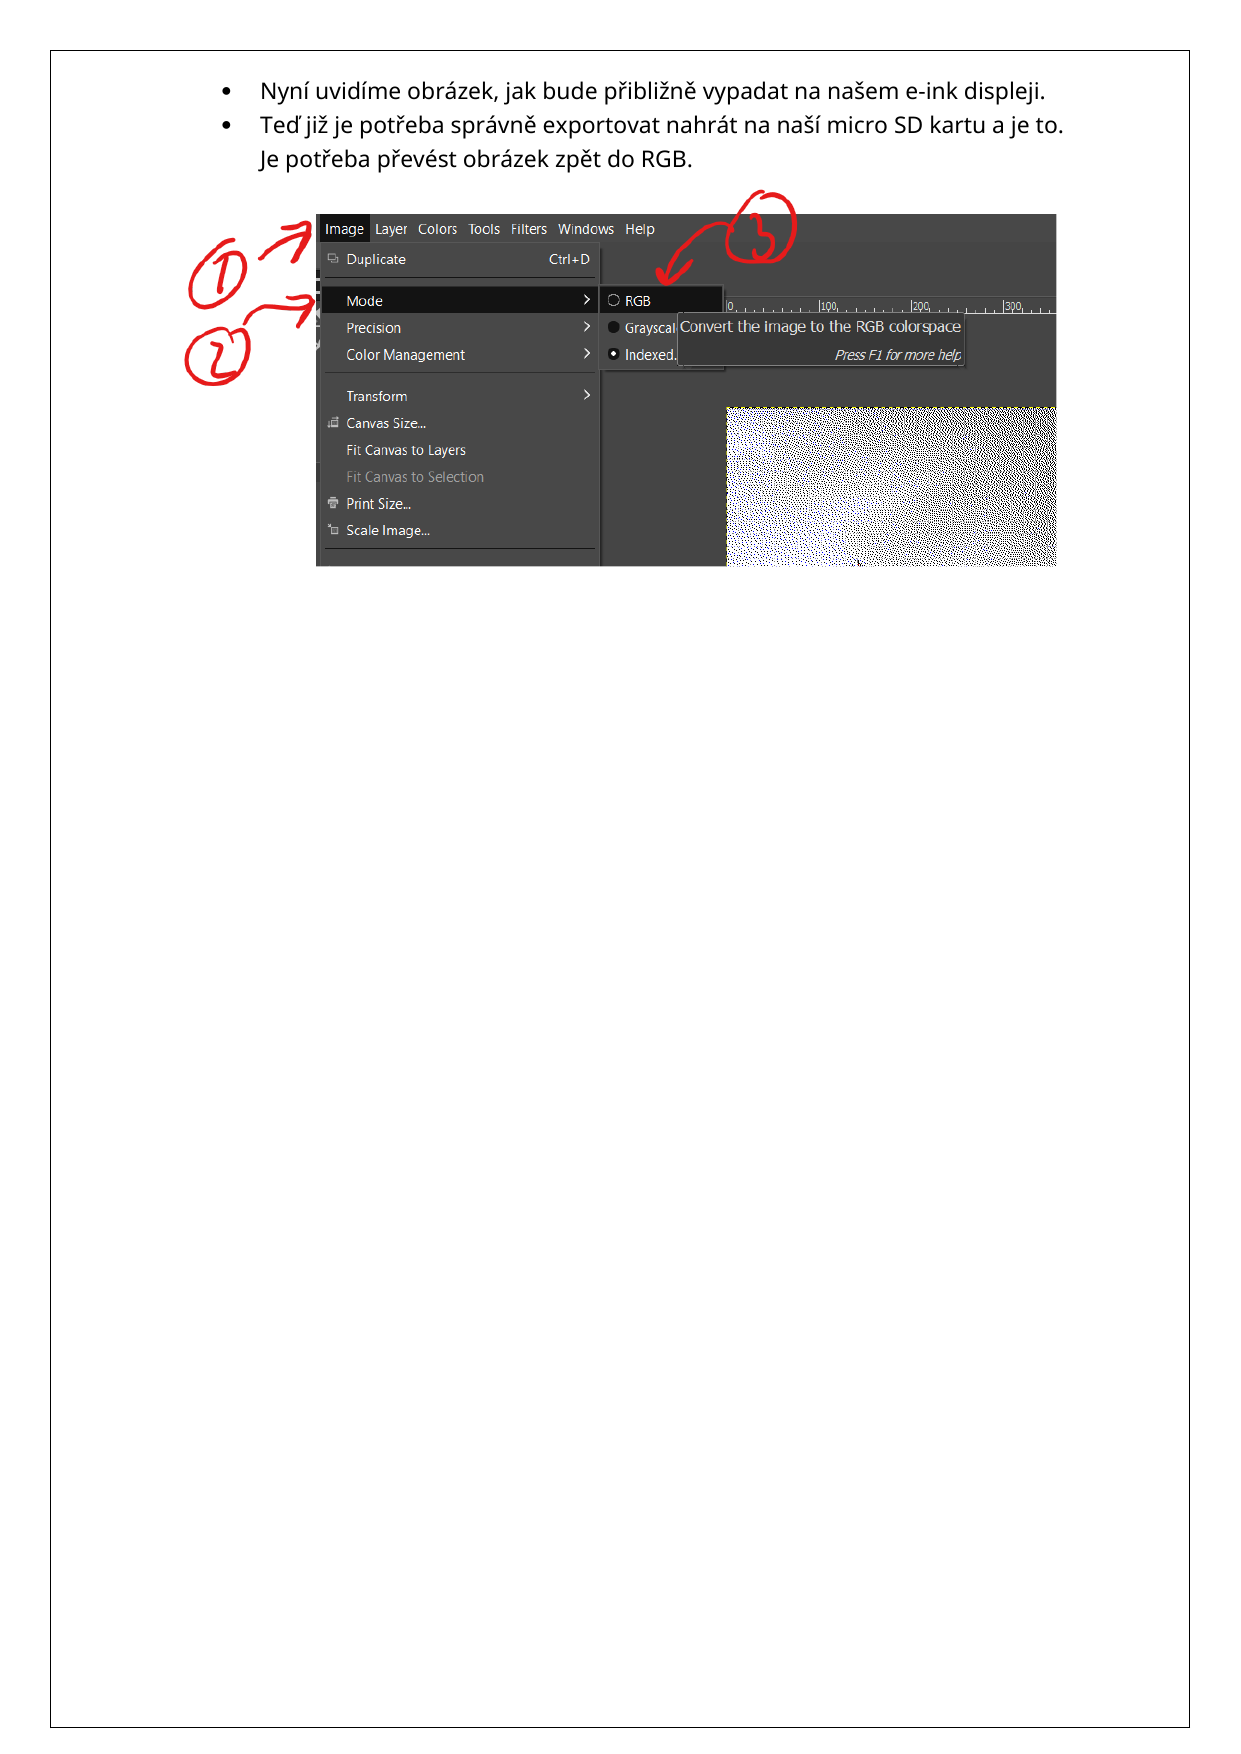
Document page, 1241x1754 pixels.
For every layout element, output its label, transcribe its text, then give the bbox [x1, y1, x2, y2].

list Je potřeba převést obrázek zpět do RGB. [260, 142, 1165, 174]
list Nyní uvidíme obrázek, jak bude přibližně vypadat na našem e-ink displeji. [222, 75, 1165, 106]
picture [181, 187, 1056, 566]
list Teď již je potřeba správně exportovat nahrát na naší micro SD kartu a je to. [222, 109, 1165, 140]
